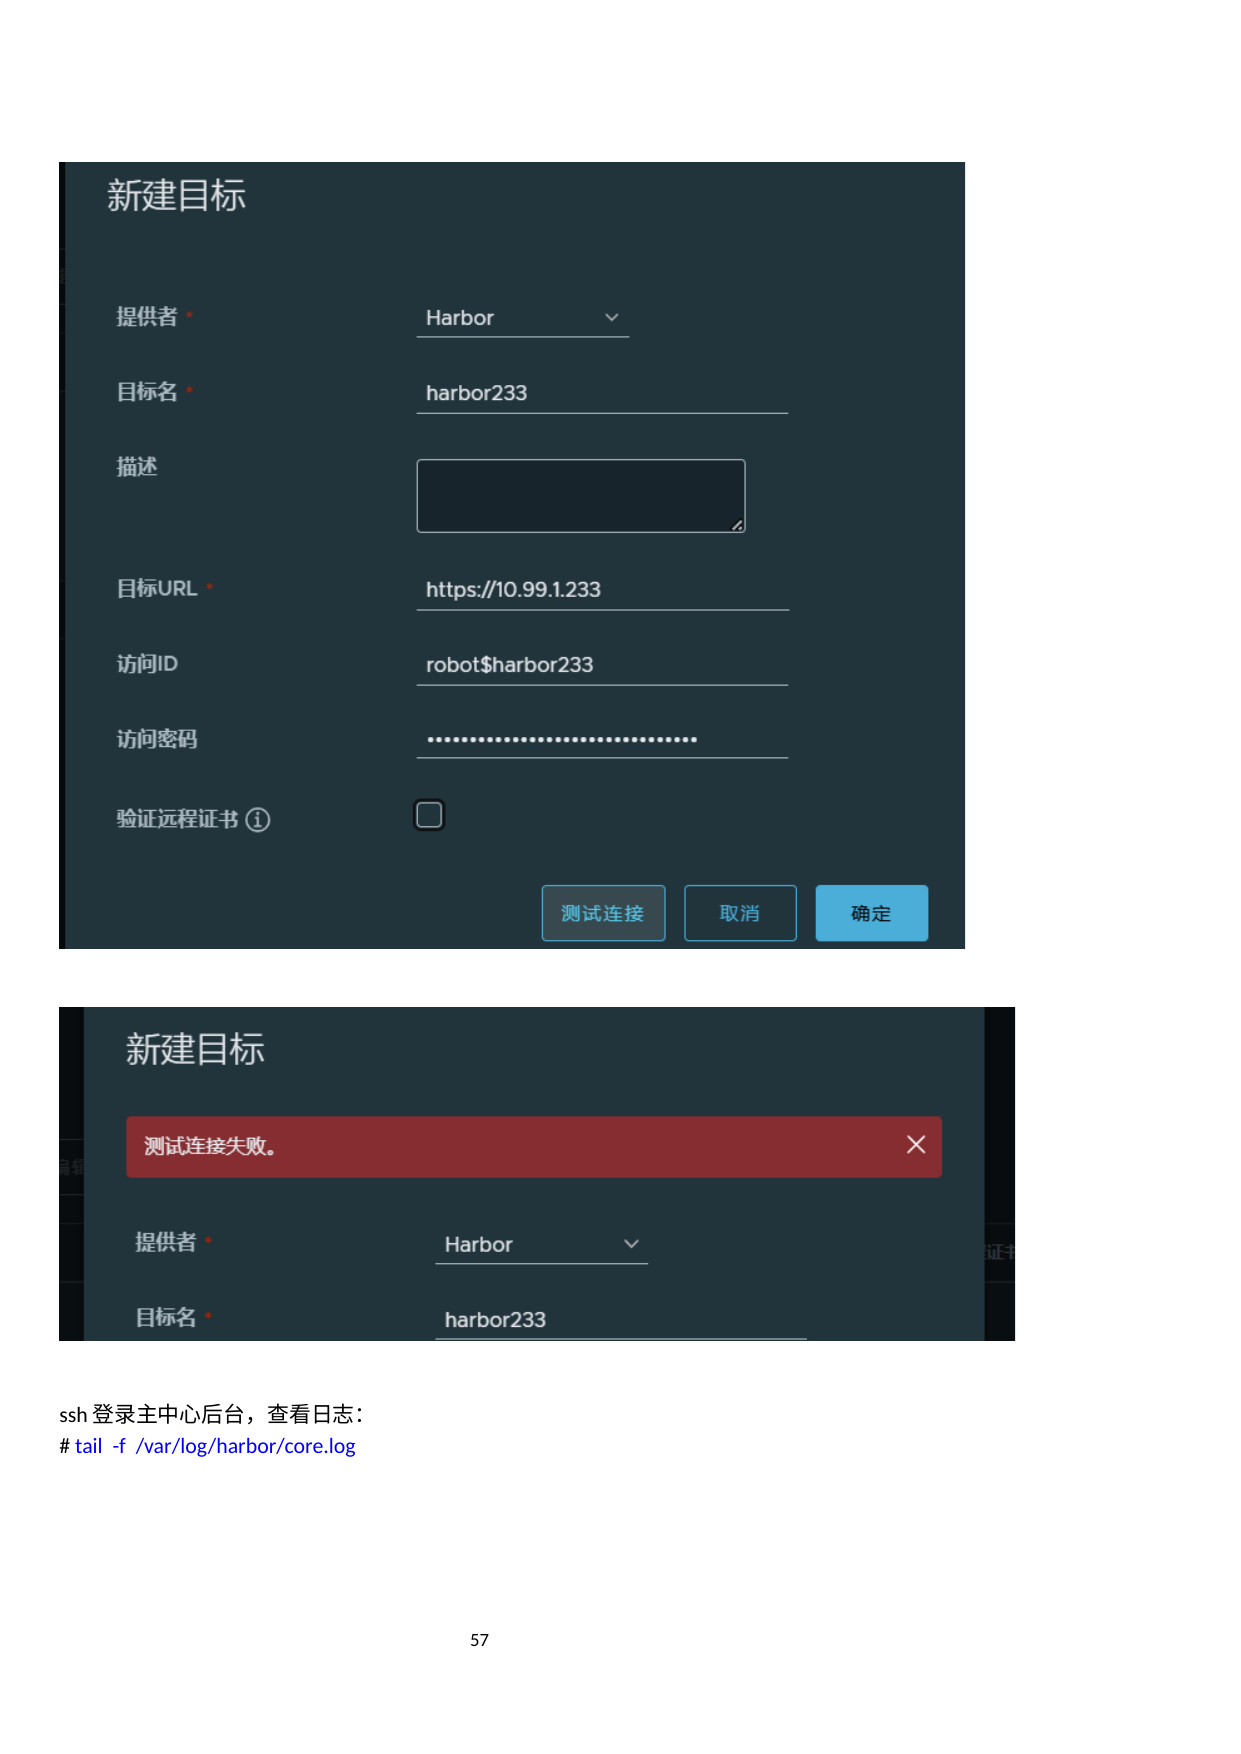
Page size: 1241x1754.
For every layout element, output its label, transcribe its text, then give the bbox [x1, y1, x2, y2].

picture [59, 162, 966, 949]
picture [59, 1007, 1016, 1341]
text ssh登录主中心后台，查看日志： [59, 1397, 1181, 1429]
text # tail -f /var/log/harbor/core.log [59, 1429, 1181, 1462]
